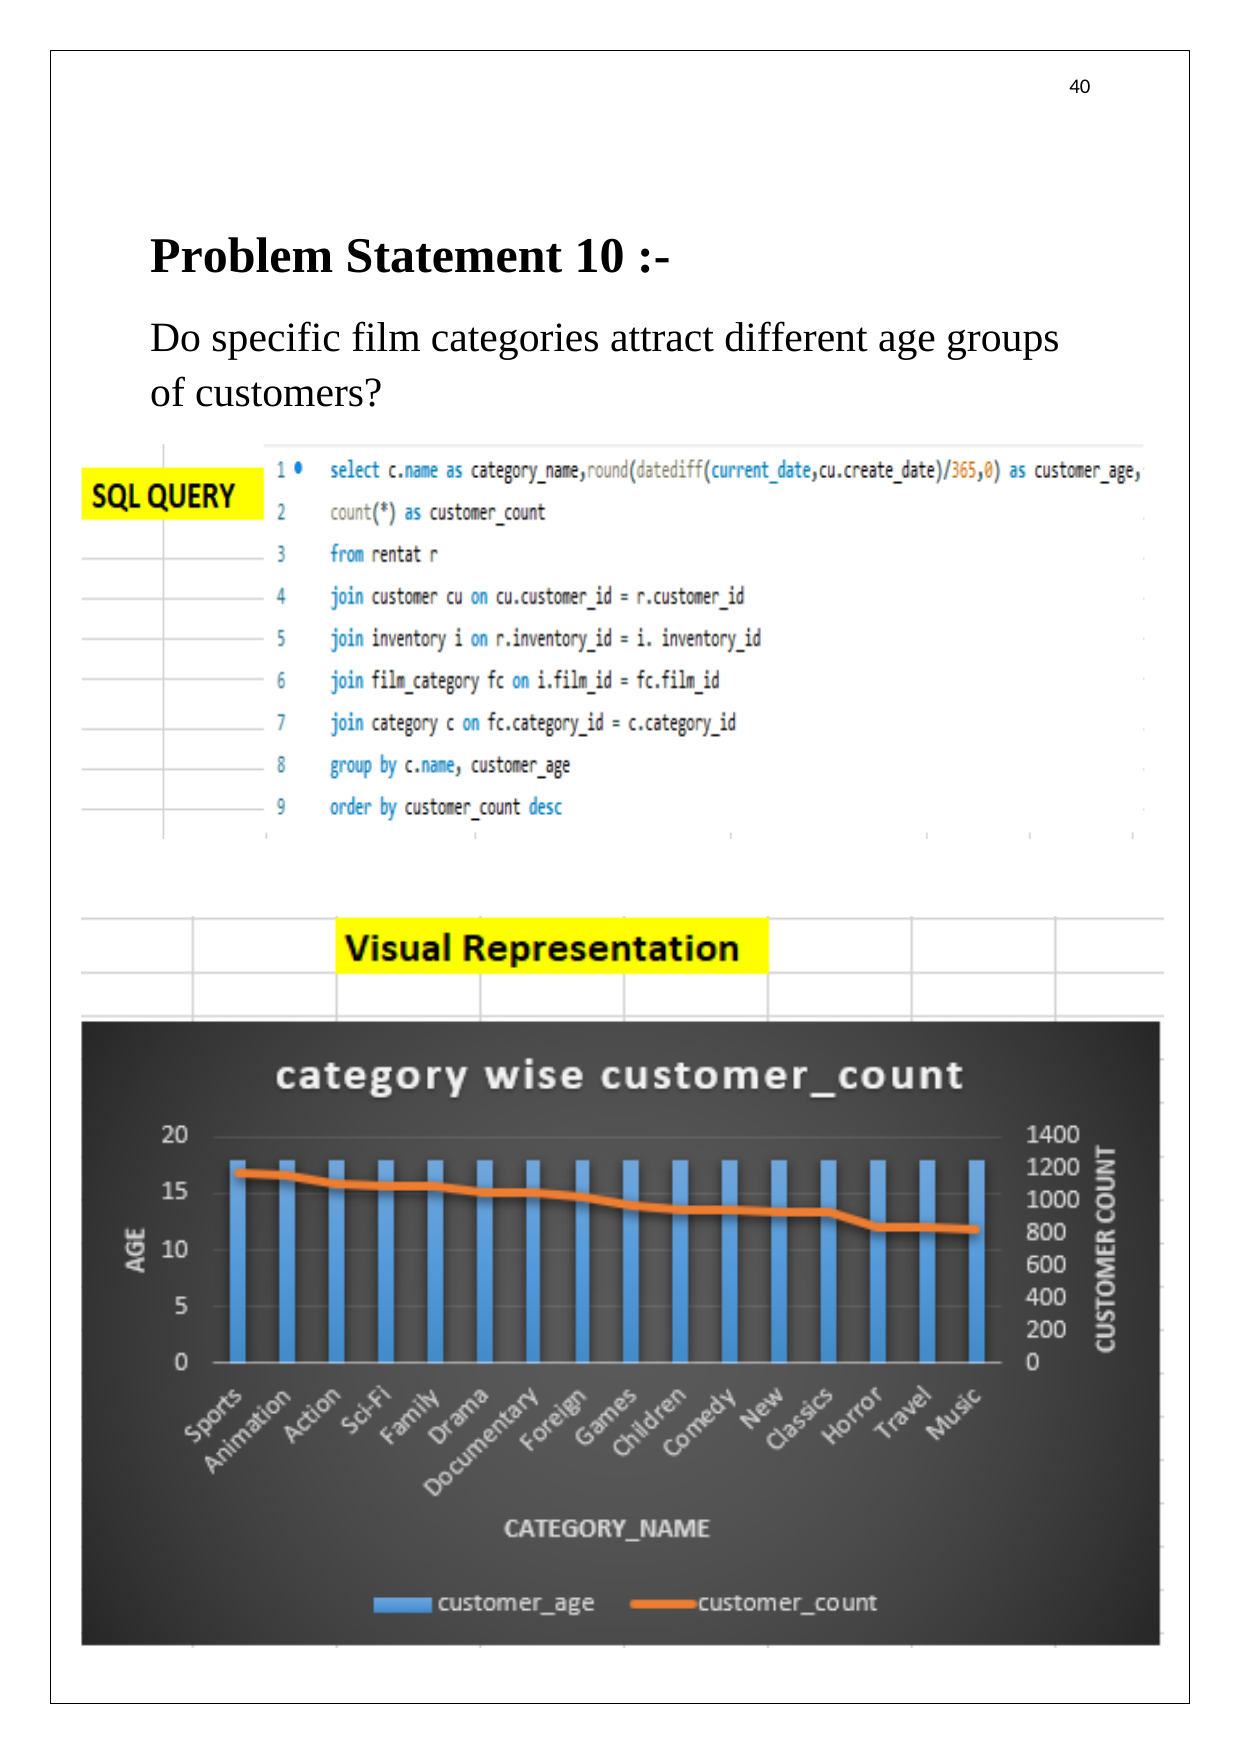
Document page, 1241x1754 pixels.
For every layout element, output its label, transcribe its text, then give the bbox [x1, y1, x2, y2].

picture [81, 444, 1145, 839]
text Do specific film categories attract different age groups of customers? [150, 313, 1090, 416]
picture [81, 916, 1165, 1648]
text Problem Statement 10 :- [150, 226, 1090, 283]
